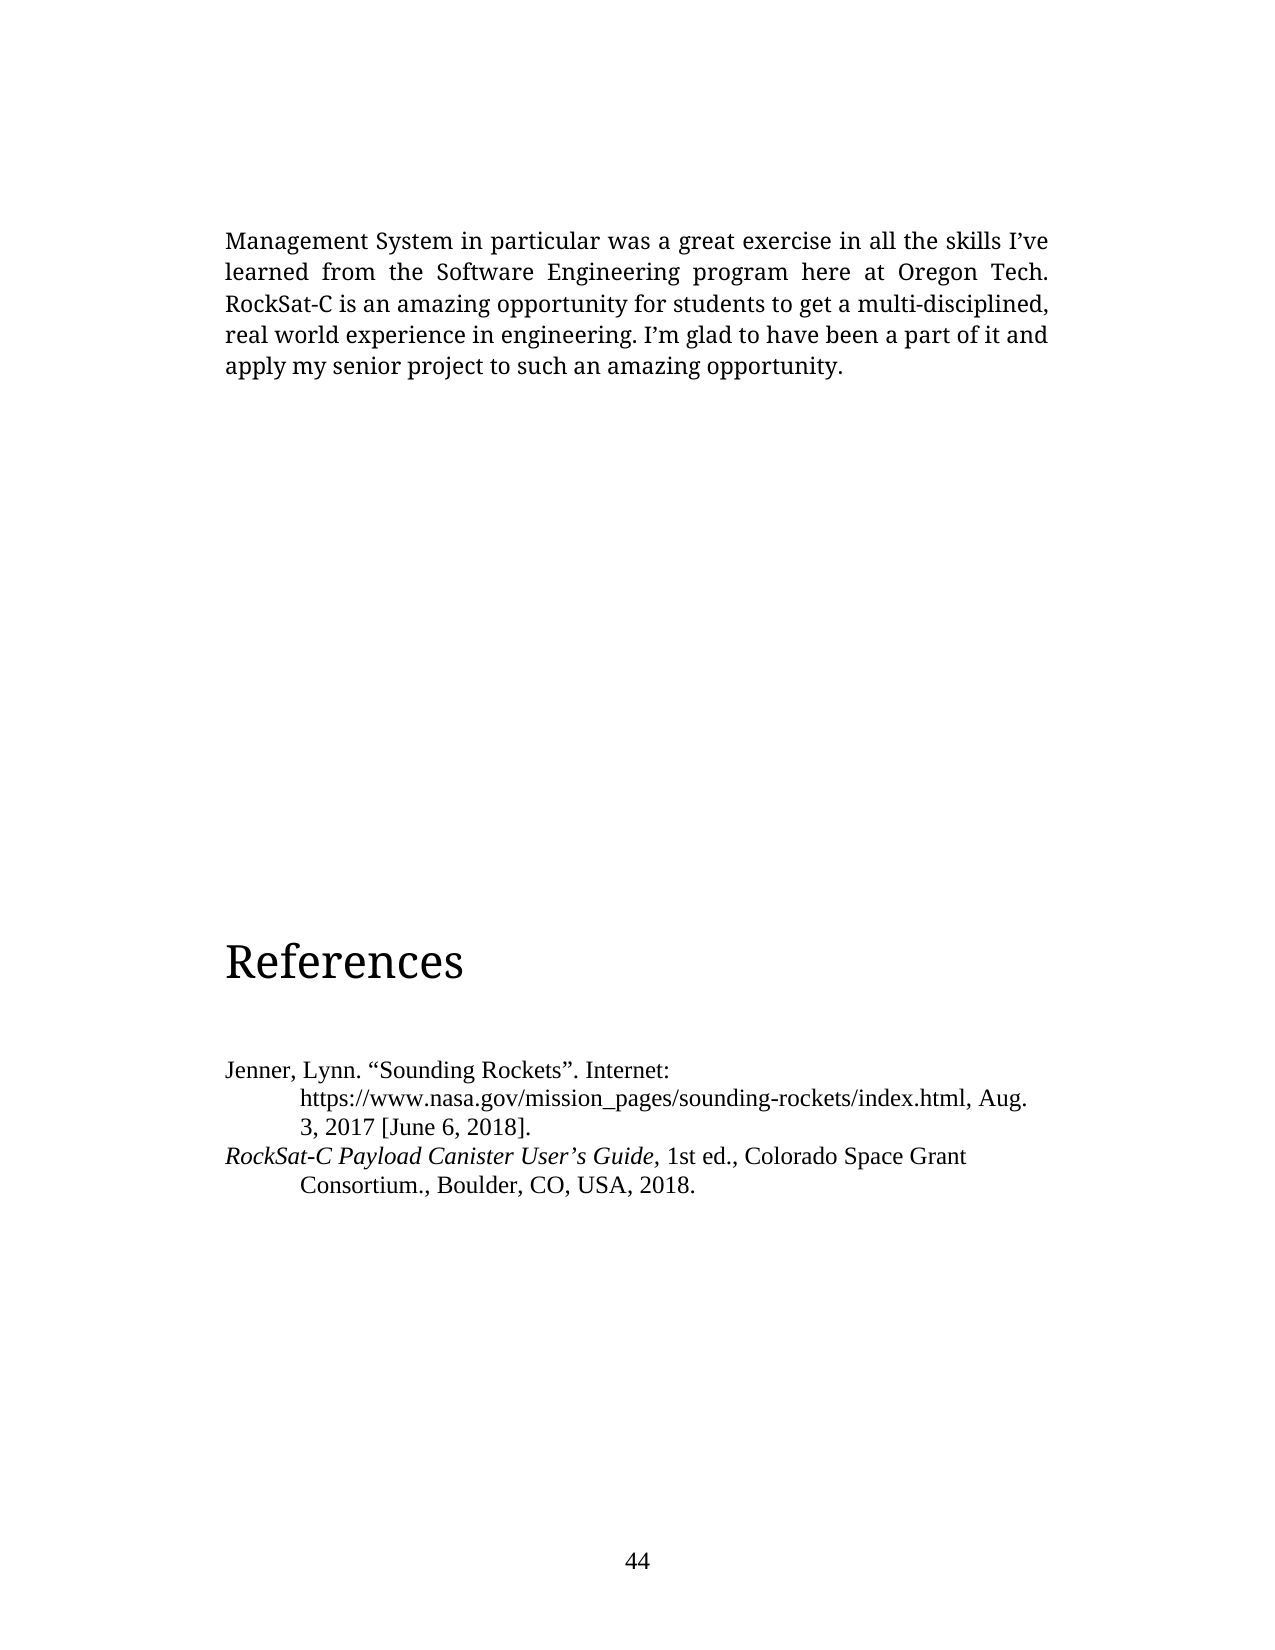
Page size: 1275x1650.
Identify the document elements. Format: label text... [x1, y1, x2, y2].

text References [225, 930, 1050, 992]
text Jenner, Lynn. “Sounding Rockets”. Internet: https://www.nasa.gov/mission_pages/sounding-rockets/index.html, Aug. 3, 2017 [June 6, 2018]. [225, 1055, 1050, 1141]
text RockSat-C Payload Canister User’s Guide, 1st ed., Colorado Space Grant Consortium., Boulder, CO, USA, 2018. [225, 1141, 1050, 1198]
